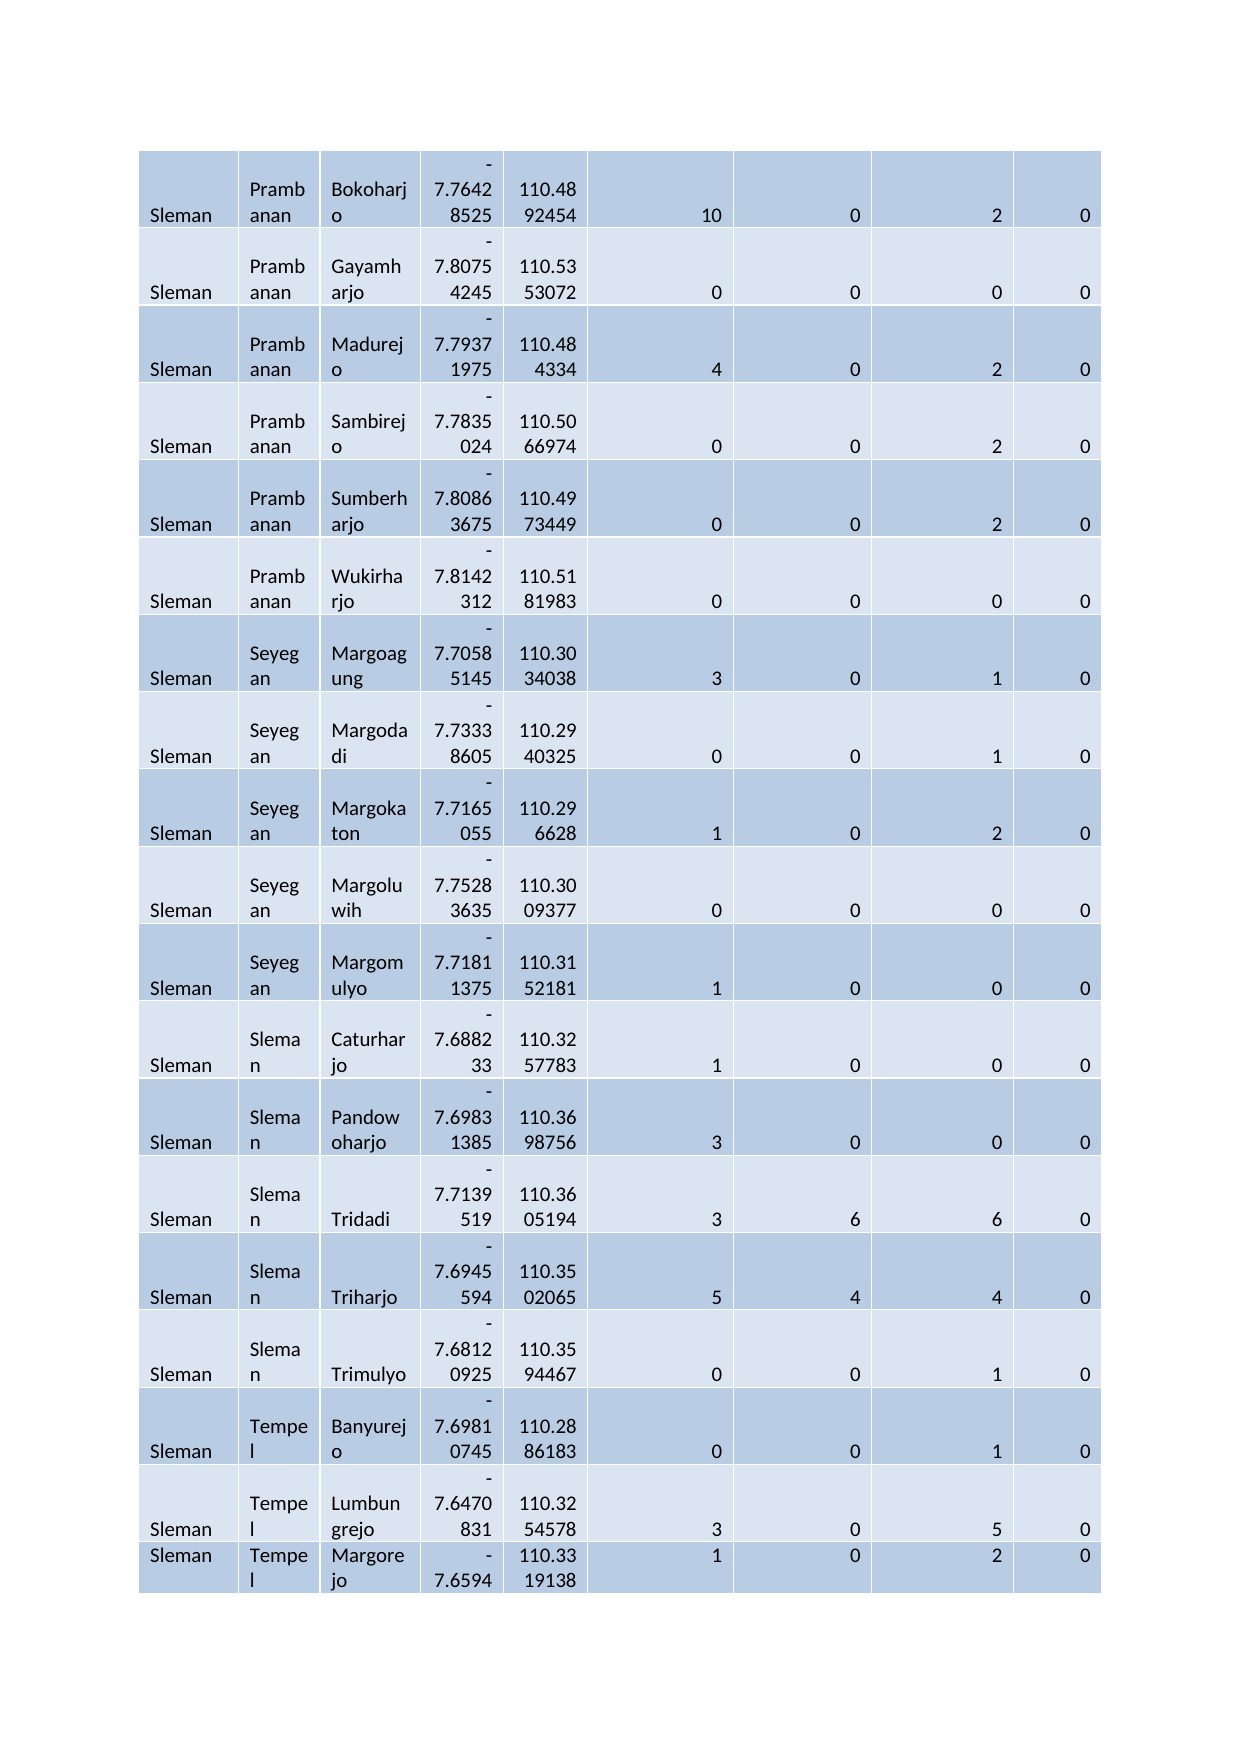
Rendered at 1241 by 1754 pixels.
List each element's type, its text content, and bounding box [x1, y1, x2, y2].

table_cell 0 [872, 228, 1013, 304]
table_cell 0 [734, 1001, 871, 1077]
table_cell Margorejo [321, 1542, 420, 1593]
table_cell Seyegan [239, 847, 319, 923]
table_cell Tridadi [321, 1156, 420, 1232]
table_cell 110.3605194 [504, 1156, 587, 1232]
table_cell 0 [734, 306, 871, 382]
table_cell Seyegan [239, 924, 319, 1000]
table_cell 0 [1014, 538, 1101, 614]
table_cell Wukirharjo [321, 538, 420, 614]
table_cell 110.296628 [504, 769, 587, 846]
table_cell -7.76428525 [421, 151, 503, 227]
table_cell Prambanan [239, 306, 319, 382]
table_cell 110.3009377 [504, 847, 587, 923]
table_cell 0 [1014, 1156, 1101, 1232]
table_cell -7.6594994 [421, 1542, 503, 1593]
table_cell Sleman [139, 1388, 238, 1464]
table_cell 0 [734, 847, 871, 923]
table_cell 0 [588, 1388, 733, 1464]
table_cell 0 [1014, 306, 1101, 382]
table_cell 0 [734, 538, 871, 614]
table_cell 1 [588, 1001, 733, 1077]
table_cell 0 [1014, 460, 1101, 536]
table_cell 0 [1014, 1310, 1101, 1387]
table_cell 0 [1014, 228, 1101, 304]
table_cell Sleman [139, 1542, 238, 1593]
table_cell 110.3152181 [504, 924, 587, 1000]
table_cell Sleman [139, 615, 238, 691]
table_cell Madurejo [321, 306, 420, 382]
table_cell Sleman [239, 1001, 319, 1077]
table_cell 0 [872, 1079, 1013, 1155]
table_cell 110.2886183 [504, 1388, 587, 1464]
table_cell 4 [588, 306, 733, 382]
table_cell Seyegan [239, 615, 319, 691]
table_cell Prambanan [239, 538, 319, 614]
table_cell -7.7165055 [421, 769, 503, 846]
table_cell 0 [734, 615, 871, 691]
table_cell -7.69810745 [421, 1388, 503, 1464]
table_cell -7.688233 [421, 1001, 503, 1077]
table_cell Bokoharjo [321, 151, 420, 227]
table_cell 110.3319138 [504, 1542, 587, 1593]
table_cell 0 [1014, 383, 1101, 459]
table_cell -7.69831385 [421, 1079, 503, 1155]
table_cell 110.3502065 [504, 1233, 587, 1309]
table_cell -7.6945594 [421, 1233, 503, 1309]
table_cell Sleman [139, 1465, 238, 1541]
table_cell Sleman [139, 538, 238, 614]
table_cell 0 [1014, 1079, 1101, 1155]
table_cell 110.2940325 [504, 692, 587, 768]
table_cell Triharjo [321, 1233, 420, 1309]
table_cell 6 [872, 1156, 1013, 1232]
table_cell 0 [1014, 615, 1101, 691]
table_cell 0 [1014, 692, 1101, 768]
table_cell Seyegan [239, 692, 319, 768]
table_cell 110.3254578 [504, 1465, 587, 1541]
table_cell Sleman [239, 1310, 319, 1387]
table_cell -7.79371975 [421, 306, 503, 382]
table_cell 0 [734, 1465, 871, 1541]
table_cell -7.8142312 [421, 538, 503, 614]
table_cell -7.7139519 [421, 1156, 503, 1232]
table_cell 110.4973449 [504, 460, 587, 536]
table_cell 0 [588, 692, 733, 768]
table_cell 0 [588, 228, 733, 304]
table_cell Prambanan [239, 151, 319, 227]
table_cell 0 [872, 1001, 1013, 1077]
table_cell 3 [588, 1079, 733, 1155]
table_cell 2 [872, 1542, 1013, 1593]
table_cell Sleman [139, 306, 238, 382]
table_cell 0 [1014, 1001, 1101, 1077]
table_cell Sleman [139, 847, 238, 923]
table_cell 2 [872, 151, 1013, 227]
table_cell 0 [1014, 1388, 1101, 1464]
table_cell -7.68120925 [421, 1310, 503, 1387]
table_cell 0 [1014, 847, 1101, 923]
table_cell Margokaton [321, 769, 420, 846]
table_cell 4 [734, 1233, 871, 1309]
table_cell 0 [872, 847, 1013, 923]
table_cell 0 [588, 538, 733, 614]
table_cell 0 [588, 847, 733, 923]
table_cell 3 [588, 1465, 733, 1541]
table_cell 1 [872, 615, 1013, 691]
table_cell 2 [872, 306, 1013, 382]
table_cell 1 [588, 769, 733, 846]
table_cell Lumbungrejo [321, 1465, 420, 1541]
table_cell 110.5066974 [504, 383, 587, 459]
table_cell Margodadi [321, 692, 420, 768]
table_cell Sleman [139, 924, 238, 1000]
table_cell 0 [1014, 151, 1101, 227]
table_cell -7.71811375 [421, 924, 503, 1000]
table_cell 3 [588, 1156, 733, 1232]
table_cell Tempel [239, 1388, 319, 1464]
table_cell 0 [1014, 924, 1101, 1000]
table_cell 1 [588, 924, 733, 1000]
table_cell 0 [588, 460, 733, 536]
table_cell 5 [588, 1233, 733, 1309]
table_cell Tempel [239, 1542, 319, 1593]
table_cell Sleman [139, 1310, 238, 1387]
table_cell 110.3257783 [504, 1001, 587, 1077]
table_cell Margoagung [321, 615, 420, 691]
table_cell 0 [734, 692, 871, 768]
table_cell 0 [872, 538, 1013, 614]
table_cell -7.80754245 [421, 228, 503, 304]
table_cell -7.80863675 [421, 460, 503, 536]
table_cell 1 [588, 1542, 733, 1593]
table_cell -7.75283635 [421, 847, 503, 923]
table_cell 0 [734, 460, 871, 536]
table_cell 10 [588, 151, 733, 227]
table_cell 0 [734, 1542, 871, 1593]
table_cell 0 [734, 151, 871, 227]
table_cell Sleman [139, 460, 238, 536]
table_cell 0 [734, 1388, 871, 1464]
table_cell Sleman [139, 151, 238, 227]
table_cell 0 [734, 1310, 871, 1387]
table_cell Sleman [139, 692, 238, 768]
table_cell 0 [734, 383, 871, 459]
table_cell Prambanan [239, 228, 319, 304]
table_cell 110.484334 [504, 306, 587, 382]
table_cell Sleman [139, 1233, 238, 1309]
table_cell -7.7835024 [421, 383, 503, 459]
table_cell Sleman [139, 228, 238, 304]
table_cell Pandowoharjo [321, 1079, 420, 1155]
table_cell Prambanan [239, 383, 319, 459]
table_cell 2 [872, 383, 1013, 459]
table_cell Sleman [239, 1233, 319, 1309]
table_cell -7.73338605 [421, 692, 503, 768]
table_cell Margoluwih [321, 847, 420, 923]
table_cell 110.3034038 [504, 615, 587, 691]
table_cell Seyegan [239, 769, 319, 846]
table_cell 3 [588, 615, 733, 691]
table_cell 110.3698756 [504, 1079, 587, 1155]
table_cell 110.5181983 [504, 538, 587, 614]
table_cell Sumberharjo [321, 460, 420, 536]
table_cell 0 [1014, 769, 1101, 846]
table_cell Sleman [239, 1079, 319, 1155]
table_cell 0 [734, 769, 871, 846]
table_cell 0 [1014, 1465, 1101, 1541]
table_cell Sambirejo [321, 383, 420, 459]
table_cell -7.70585145 [421, 615, 503, 691]
table_cell 6 [734, 1156, 871, 1232]
table_cell Sleman [139, 1001, 238, 1077]
table_cell Sleman [239, 1156, 319, 1232]
table_cell Sleman [139, 1156, 238, 1232]
table_cell 2 [872, 460, 1013, 536]
table_cell 4 [872, 1233, 1013, 1309]
table_cell Sleman [139, 383, 238, 459]
table_cell Prambanan [239, 460, 319, 536]
table_cell Margomulyo [321, 924, 420, 1000]
table_cell 0 [872, 924, 1013, 1000]
table_cell 5 [872, 1465, 1013, 1541]
table_cell 2 [872, 769, 1013, 846]
table_cell -7.6470831 [421, 1465, 503, 1541]
table_cell 0 [1014, 1233, 1101, 1309]
table_cell Trimulyo [321, 1310, 420, 1387]
table_cell Sleman [139, 1079, 238, 1155]
table_cell 110.4892454 [504, 151, 587, 227]
table_cell 0 [734, 1079, 871, 1155]
table_cell Caturharjo [321, 1001, 420, 1077]
table_cell 110.3594467 [504, 1310, 587, 1387]
table_cell 0 [734, 924, 871, 1000]
table_cell 0 [588, 1310, 733, 1387]
table_cell 110.5353072 [504, 228, 587, 304]
table_cell 0 [588, 383, 733, 459]
table_cell 0 [734, 228, 871, 304]
table_cell Tempel [239, 1465, 319, 1541]
table_cell Gayamharjo [321, 228, 420, 304]
table_cell 1 [872, 1310, 1013, 1387]
table_cell Banyurejo [321, 1388, 420, 1464]
table_cell Sleman [139, 769, 238, 846]
table_cell 1 [872, 1388, 1013, 1464]
table_cell 0 [1014, 1542, 1101, 1593]
table_cell 1 [872, 692, 1013, 768]
